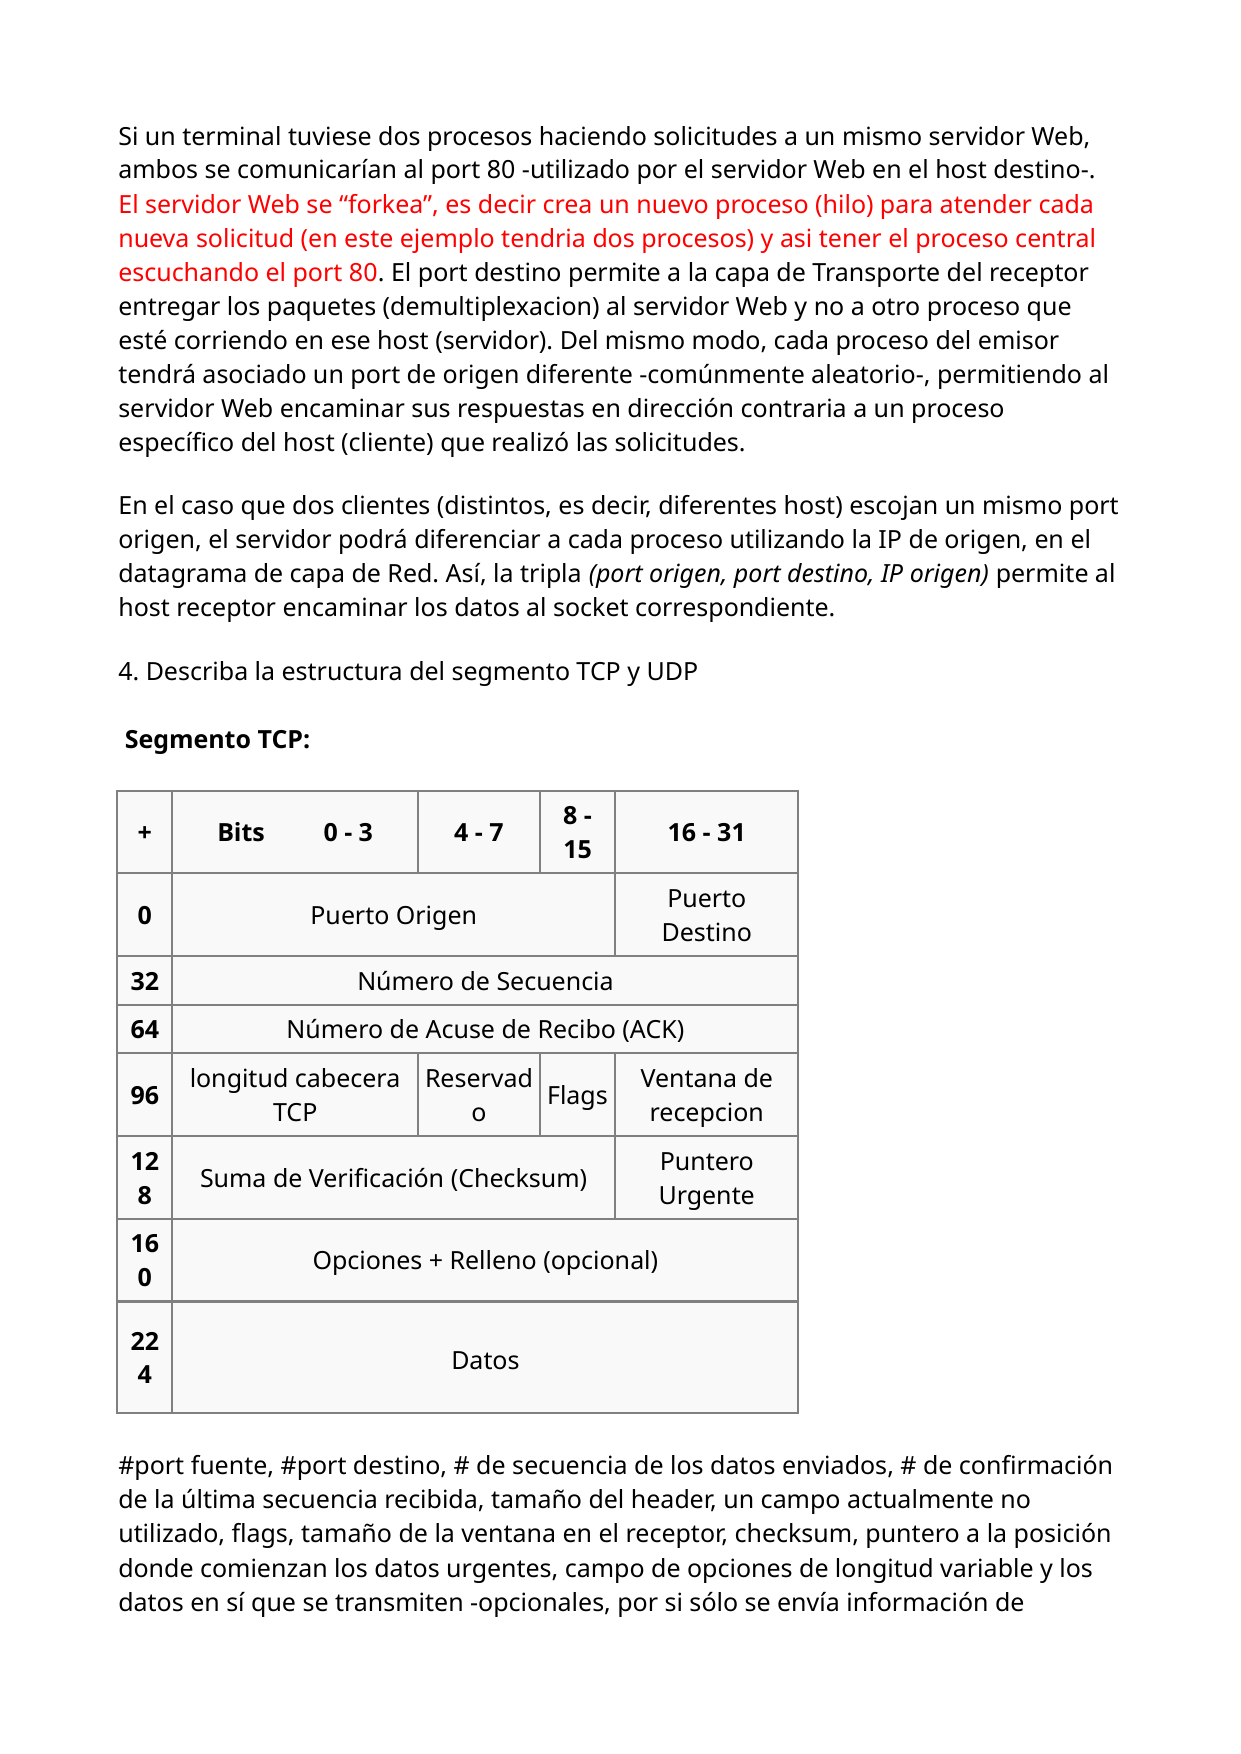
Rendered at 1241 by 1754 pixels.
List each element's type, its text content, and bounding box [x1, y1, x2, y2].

table_cell Número de Secuencia [173, 957, 797, 1004]
table_header 16 - 31 [616, 792, 797, 872]
text 4. Describa la estructura del segmento TCP y UDP Segmento TCP: [118, 653, 1122, 756]
table_cell Ventana de recepcion [616, 1054, 797, 1135]
text Si un terminal tuviese dos procesos haciendo solicitudes a un mismo servidor Web, ambos se comunicarían al port 80 -utilizado por el servidor Web en el host destino-. El servidor Web se “forkea”, es decir crea un nuevo proceso (hilo) para atender cada nueva solicitud (en este ejemplo tendria dos procesos) y asi tener el proceso central escuchando el port 80. El port destino permite a la capa de Transporte del receptor entregar los paquetes (demultiplexacion) al servidor Web y no a otro proceso que esté corriendo en ese host (servidor). Del mismo modo, cada proceso del emisor tendrá asociado un port de origen diferente -comúnmente aleatorio-, permitiendo al servidor Web encaminar sus respuestas en dirección contraria a un proceso específico del host (cliente) que realizó las solicitudes. [118, 118, 1122, 459]
table_header Bits 0 - 3 [173, 792, 417, 872]
table_cell Puerto Origen [173, 874, 614, 955]
table_cell Número de Acuse de Recibo (ACK) [173, 1006, 797, 1052]
table_cell Opciones + Relleno (opcional) [173, 1220, 797, 1300]
table_cell 224 [118, 1303, 171, 1412]
table_cell 128 [118, 1137, 171, 1218]
table_cell 0 [118, 874, 171, 955]
table_cell 160 [118, 1220, 171, 1300]
table_cell Puntero Urgente [616, 1137, 797, 1218]
table_header + [118, 792, 171, 872]
table_header 8 - 15 [541, 792, 614, 872]
text En el caso que dos clientes (distintos, es decir, diferentes host) escojan un mismo port origen, el servidor podrá diferenciar a cada proceso utilizando la IP de origen, en el datagrama de capa de Red. Así, la tripla (port origen, port destino, IP origen) permite al host receptor encaminar los datos al socket correspondiente. [118, 488, 1122, 624]
table_cell Puerto Destino [616, 874, 797, 955]
table_cell Flags [541, 1054, 614, 1135]
table_cell 96 [118, 1054, 171, 1135]
table_cell Datos [173, 1303, 797, 1412]
table_cell 32 [118, 957, 171, 1004]
table_cell Reservado [419, 1054, 539, 1135]
table_cell Suma de Verificación (Checksum) [173, 1137, 614, 1218]
table_cell longitud cabecera TCP [173, 1054, 417, 1135]
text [118, 1414, 1122, 1618]
table_cell 64 [118, 1006, 171, 1052]
table_header 4 - 7 [419, 792, 539, 872]
